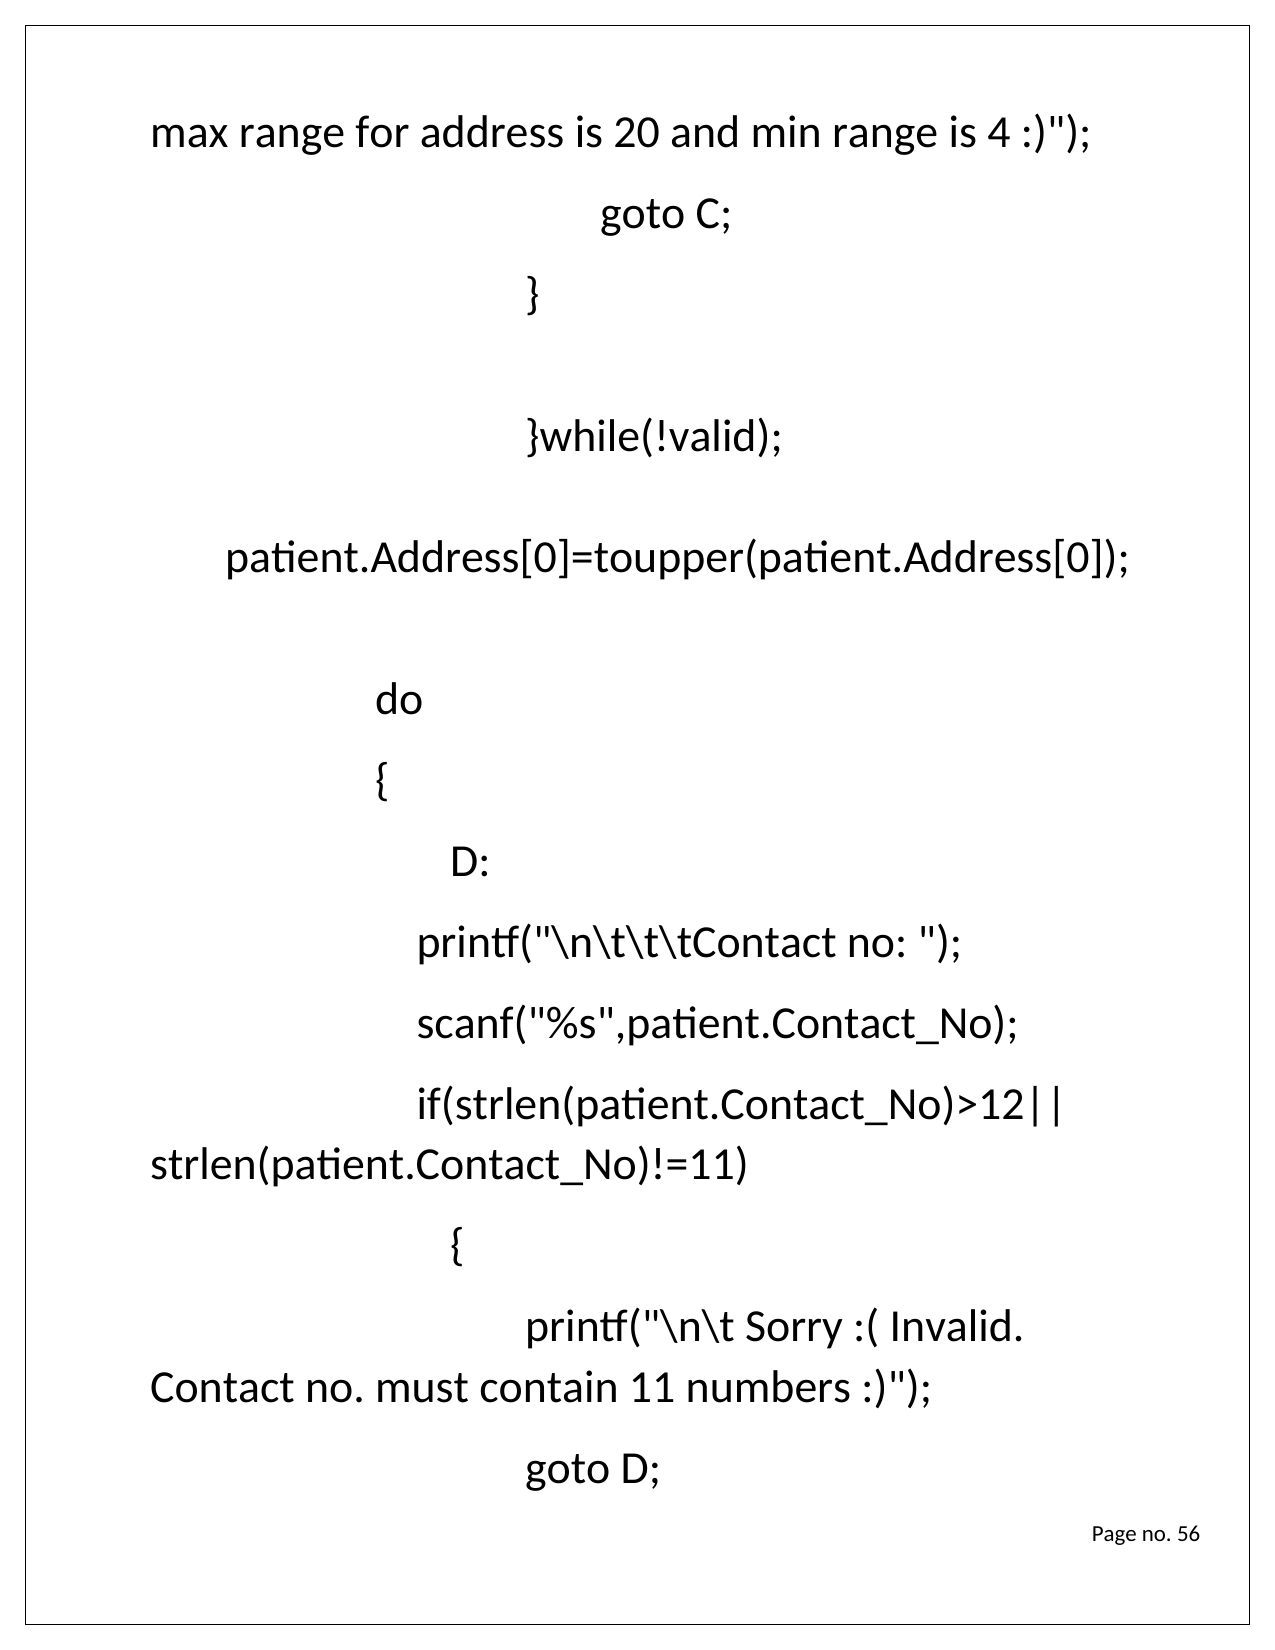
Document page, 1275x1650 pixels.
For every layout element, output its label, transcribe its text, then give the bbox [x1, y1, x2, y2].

text D: [150, 832, 1180, 888]
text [150, 103, 1180, 159]
text do [150, 670, 1180, 726]
text if(strlen(patient.Contact_No)>12||strlen(patient.Contact_No)!=11) [150, 1075, 1180, 1191]
text printf("\n\t Sorry :( Invalid. Contact no. must contain 11 numbers :)"); [150, 1297, 1180, 1413]
text { [150, 751, 1180, 807]
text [150, 488, 1180, 584]
text printf("\n\t\t\tContact no: "); [150, 913, 1180, 969]
text goto D; [150, 1439, 1180, 1494]
text { [150, 1216, 1180, 1272]
text scanf("%s",patient.Contact_No); [150, 994, 1180, 1050]
text }while(!valid); [150, 407, 1180, 463]
text goto C; [150, 184, 1180, 240]
text } [150, 265, 1180, 321]
